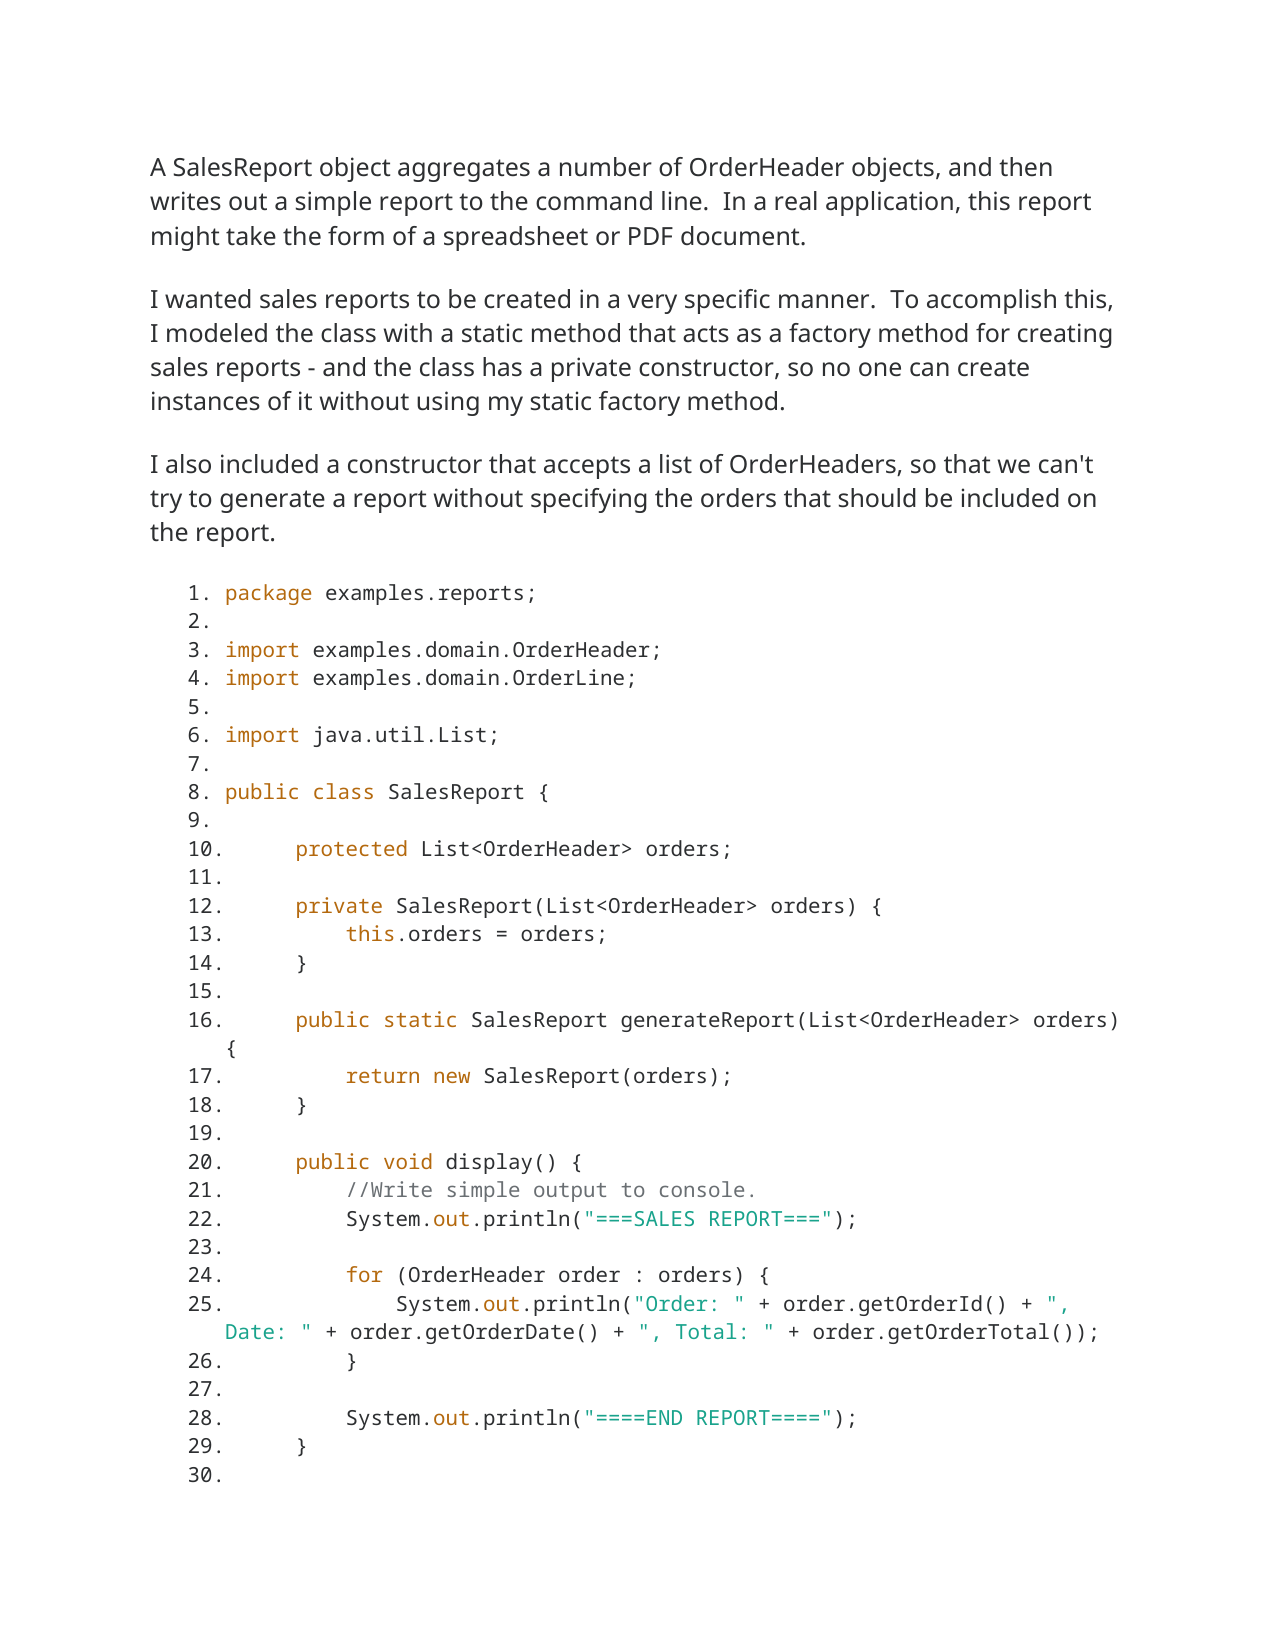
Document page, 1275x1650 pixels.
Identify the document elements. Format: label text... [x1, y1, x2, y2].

list import examples.domain.OrderLine; [187, 663, 1125, 692]
text A SalesReport object aggregates a number of OrderHeader objects, and then writes out a simple report to the command line. In a real application, this report might take the form of a spreadsheet or PDF document. [150, 150, 1125, 252]
list System.out.println("Order: " + order.getOrderId() + ", Date: " + order.getOrderDate() + ", Total: " + order.getOrderTotal()); [187, 1289, 1125, 1346]
list System.out.println("====END REPORT===="); [187, 1403, 1125, 1431]
list protected List<OrderHeader> orders; [187, 834, 1125, 862]
list return new SalesReport(orders); [187, 1062, 1125, 1090]
list private SalesReport(List<OrderHeader> orders) { [187, 891, 1125, 919]
list } [187, 1090, 1125, 1118]
list } [187, 948, 1125, 976]
list import examples.domain.OrderHeader; [187, 635, 1125, 663]
list } [187, 1346, 1125, 1374]
list public static SalesReport generateReport(List<OrderHeader> orders) { [187, 1005, 1125, 1062]
text I wanted sales reports to be created in a very specific manner. To accomplish this, I modeled the class with a static method that acts as a factory method for creating sales reports - and the class has a private constructor, so no one can create instances of it without using my static factory method. [150, 281, 1125, 418]
list this.orders = orders; [187, 919, 1125, 948]
list for (OrderHeader order : orders) { [187, 1261, 1125, 1289]
list package examples.reports; [187, 578, 1125, 607]
list import java.util.List; [187, 720, 1125, 749]
list public void display() { [187, 1147, 1125, 1175]
text I also included a constructor that accepts a list of OrderHeaders, so that we can't try to generate a report without specifying the orders that should be included on the report. [150, 447, 1125, 549]
list public class SalesReport { [187, 777, 1125, 806]
list //Write simple output to console. [187, 1175, 1125, 1204]
list System.out.println("===SALES REPORT==="); [187, 1204, 1125, 1232]
list } [187, 1431, 1125, 1460]
